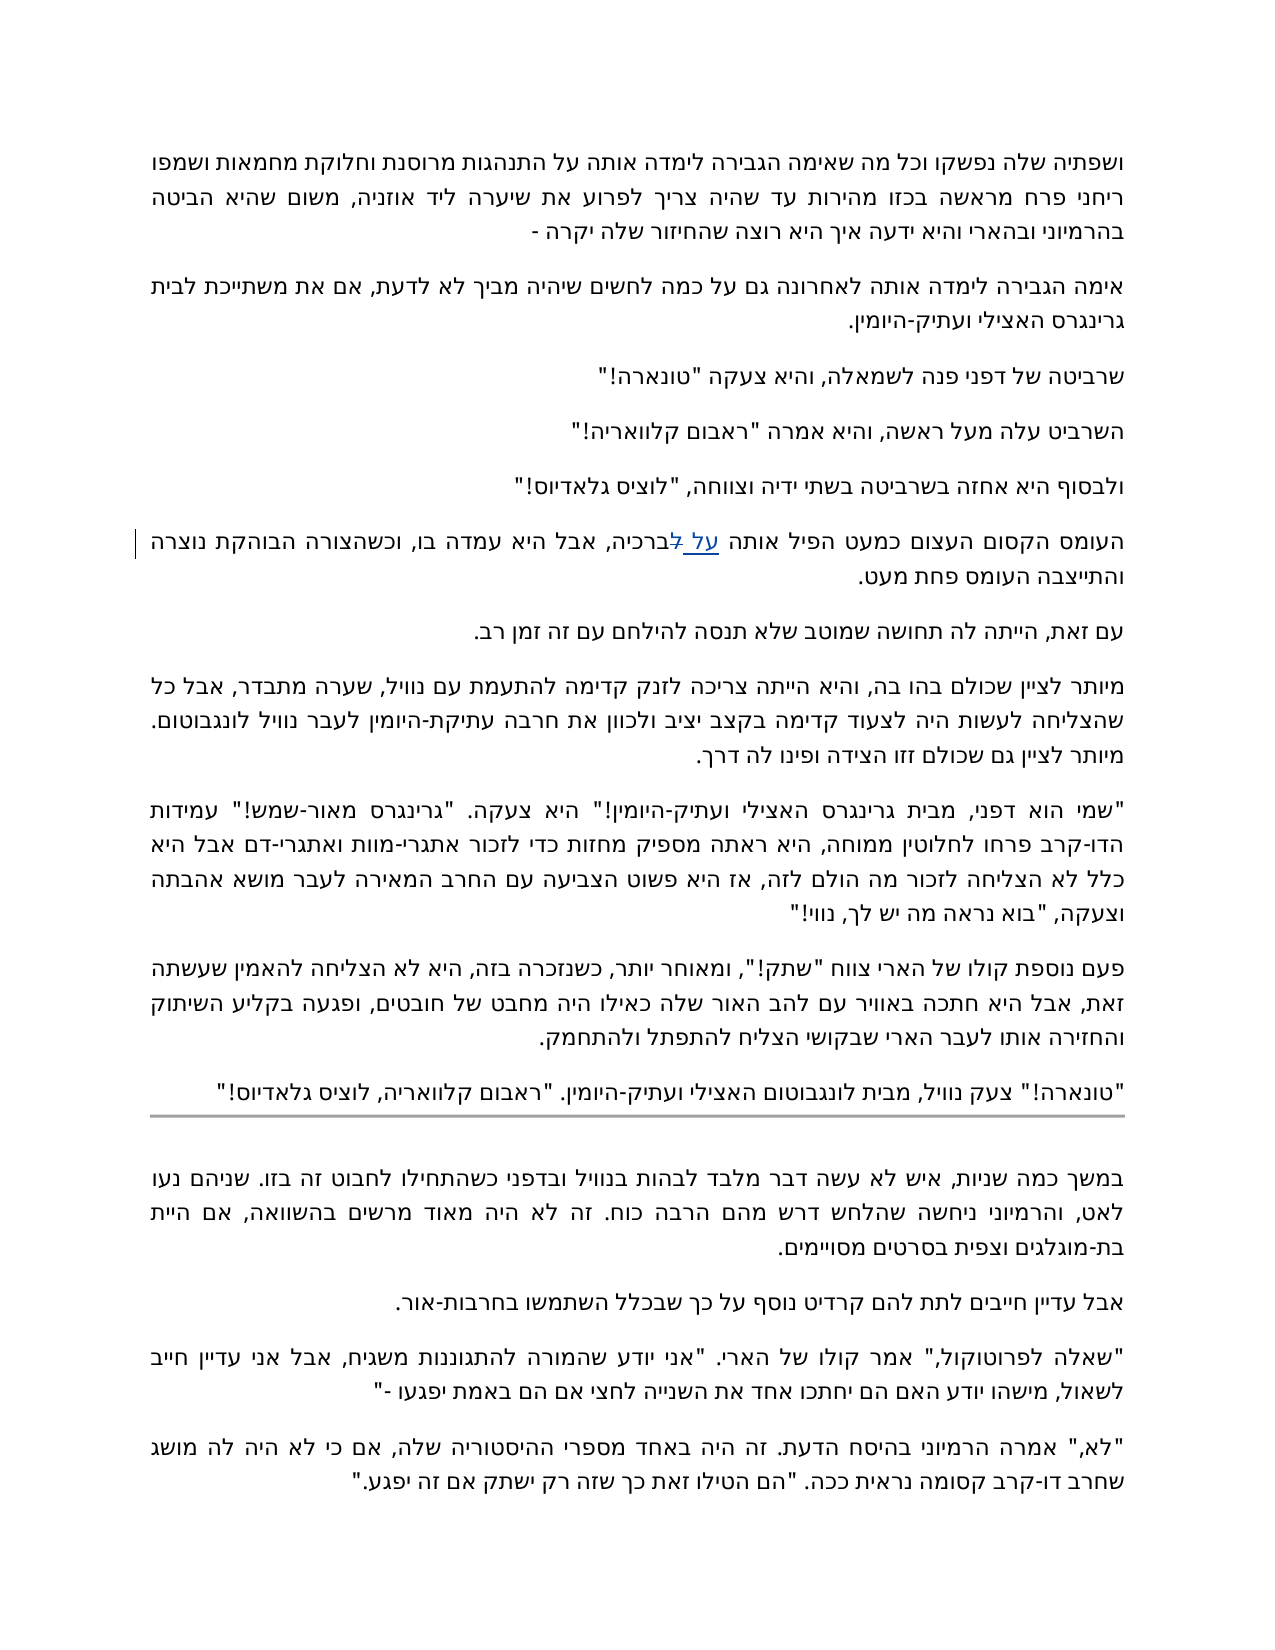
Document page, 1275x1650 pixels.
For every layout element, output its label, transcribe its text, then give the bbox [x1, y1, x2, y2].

text מיותר לציין שכולם בהו בה, והיא הייתה צריכה לזנק קדימה להתעמת עם נוויל, שערה מתבדר, אבל כל שהצליחה לעשות היה לצעוד קדימה בקצב יציב ולכוון את חרבה עתיקת-היומין לעבר נוויל לונגבוטום. מיותר לציין גם שכולם זזו הצידה ופינו לה דרך. [150, 674, 1125, 773]
text ולבסוף היא אחזה בשרביטה בשתי ידיה וצווחה, "לוציס גלאדיוס!" [150, 474, 1125, 504]
text "שמי הוא דפני, מבית גרינגרס האצילי ועתיק-היומין!" היא צעקה. "גרינגרס מאור-שמש!" עמידות הדו-קרב פרחו לחלוטין ממוחה, היא ראתה מספיק מחזות כדי לזכור אתגרי-מוות ואתגרי-דם אבל היא כלל לא הצליחה לזכור מה הולם לזה, אז היא פשוט הצביעה עם החרב המאירה לעבר מושא אהבתה וצעקה, "בוא נראה מה יש לך, נווי!" [150, 798, 1125, 931]
text פעם נוספת קולו של הארי צווח "שתק!", ומאוחר יותר, כשנזכרה בזה, היא לא הצליחה להאמין שעשתה זאת, אבל היא חתכה באוויר עם להב האור שלה כאילו היה מחבט של חובטים, ופגעה בקליע השיתוק והחזירה אותו לעבר הארי שבקושי הצליח להתפתל ולהתחמק. [150, 956, 1125, 1055]
text אימה הגבירה לימדה אותה לאחרונה גם על כמה לחשים שיהיה מביך לא לדעת, אם את משתייכת לבית גרינגרס האצילי ועתיק-היומין. [150, 274, 1125, 338]
text השרביט עלה מעל ראשה, והיא אמרה "ראבום קלוואריה!" [150, 419, 1125, 449]
text "טונארה!" צעק נוויל, מבית לונגבוטום האצילי ועתיק-היומין. "ראבום קלוואריה, לוציס גלאדיוס!" [150, 1080, 1125, 1110]
text "לא," אמרה הרמיוני בהיסח הדעת. זה היה באחד מספרי ההיסטוריה שלה, אם כי לא היה לה מושג שחרב דו-קרב קסומה נראית ככה. "הם הטילו זאת כך שזה רק ישתק אם זה יפגע." [150, 1434, 1125, 1499]
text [150, 150, 1125, 249]
text אבל עדיין חייבים לתת להם קרדיט נוסף על כך שבכלל השתמשו בחרבות-אור. [150, 1289, 1125, 1319]
text העומס הקסום העצום כמעט הפיל אותה ברכיה, אבל היא עמדה בו, וכשהצורה הבוהקת נוצרה והתייצבה העומס פחת מעט. [150, 529, 1125, 593]
text "שאלה לפרוטוקול," אמר קולו של הארי. "אני יודע שהמורה להתגוננות משגיח, אבל אני עדיין חייב לשאול, מישהו יודע האם הם יחתכו אחד את השנייה לחצי אם הם באמת יפגעו -" [150, 1345, 1125, 1409]
text עם זאת, הייתה לה תחושה שמוטב שלא תנסה להילחם עם זה זמן רב. [150, 619, 1125, 649]
text שרביטה של דפני פנה לשמאלה, והיא צעקה "טונארה!" [150, 363, 1125, 393]
text במשך כמה שניות, איש לא עשה דבר מלבד לבהות בנוויל ובדפני כשהתחילו לחבוט זה בזו. שניהם נעו לאט, והרמיוני ניחשה שהלחש דרש מהם הרבה כוח. זה לא היה מאוד מרשים בהשוואה, אם היית בת-מוגלגים וצפית בסרטים מסויימים. [150, 1166, 1125, 1264]
